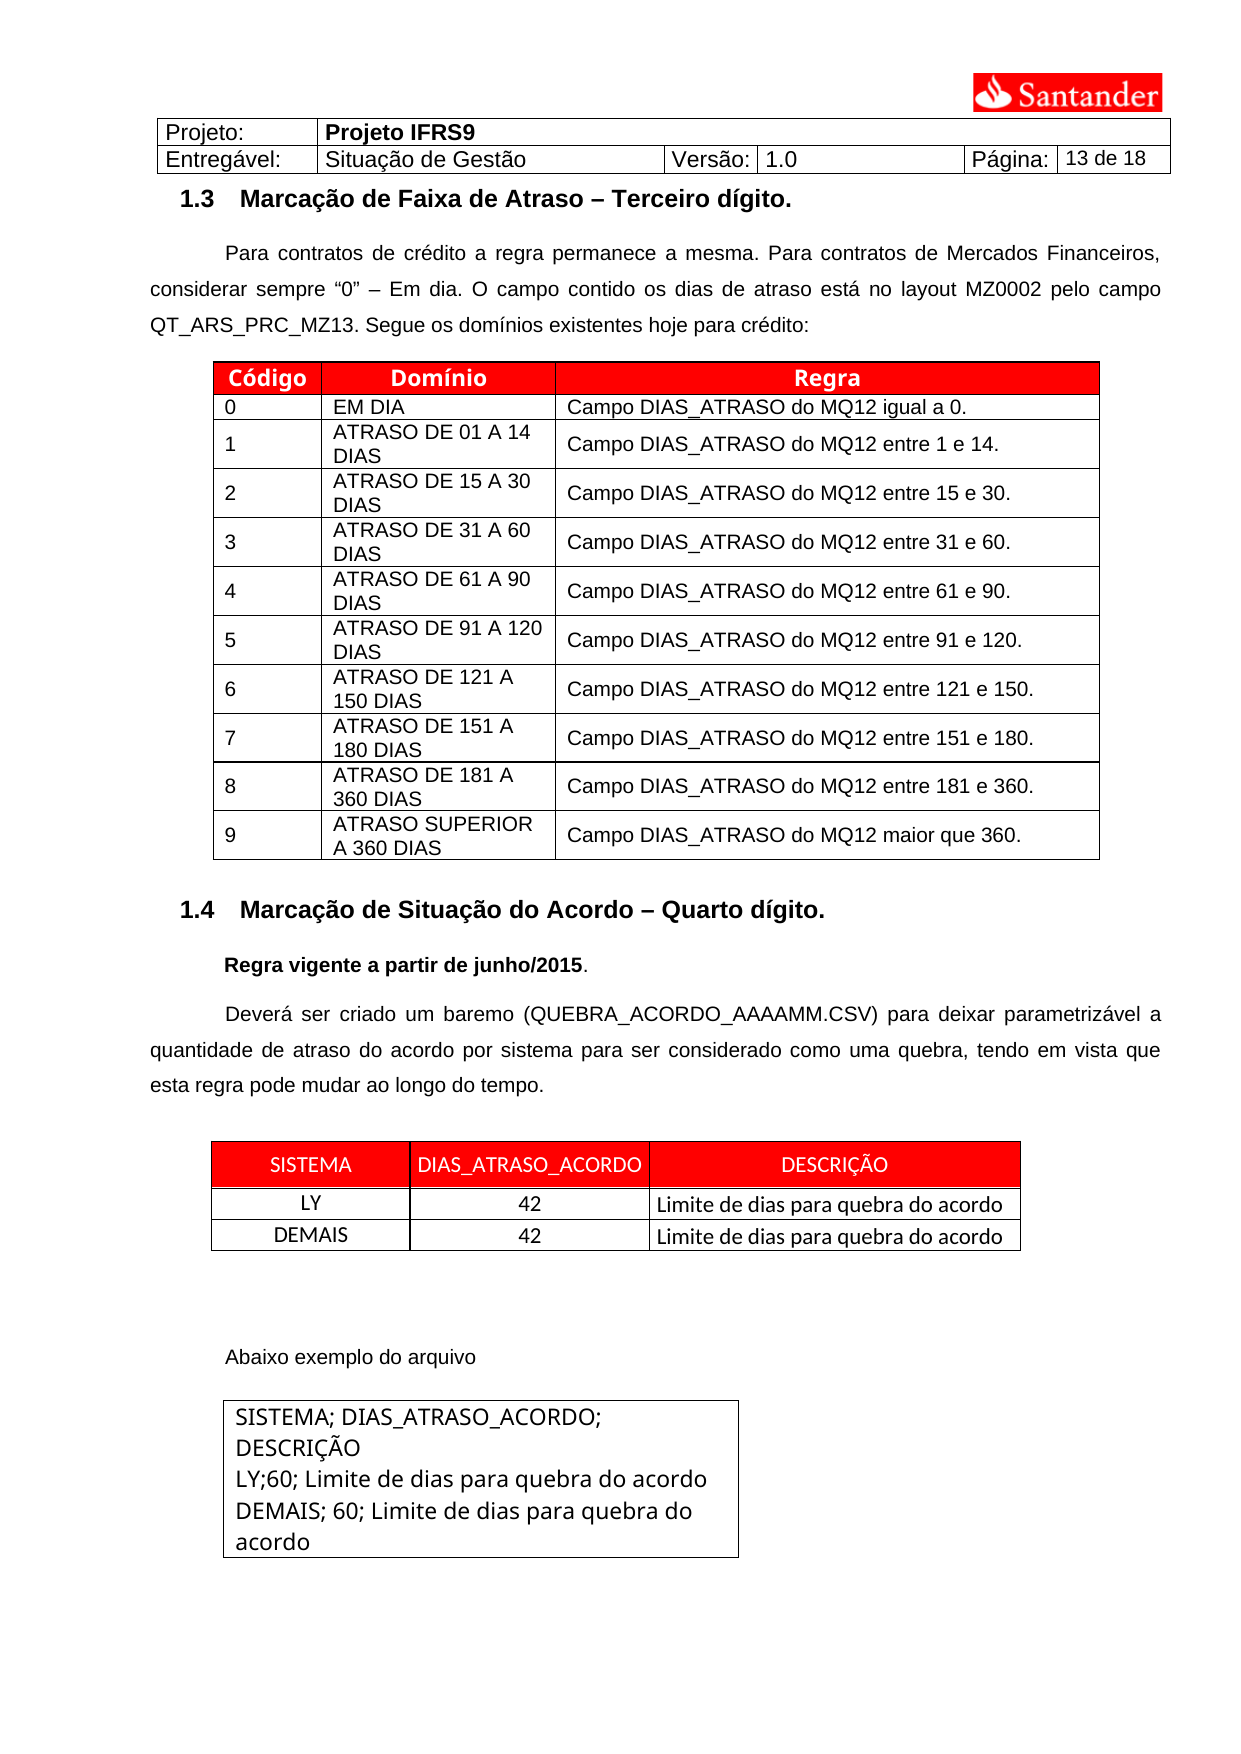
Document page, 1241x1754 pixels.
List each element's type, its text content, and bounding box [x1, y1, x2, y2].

table_cell Campo DIAS_ATRASO do MQ12 maior que 360. [556, 811, 1099, 859]
table_cell ATRASO DE 181 A 360 DIAS [322, 763, 555, 810]
table_cell 2 [214, 469, 321, 517]
table_cell Campo DIAS_ATRASO do MQ12 igual a 0. [556, 395, 1099, 419]
table_cell 42 [411, 1220, 649, 1250]
table_cell ATRASO DE 91 A 120 DIAS [322, 616, 555, 663]
table_header SISTEMA [212, 1142, 409, 1187]
table_cell 42 [411, 1189, 649, 1219]
table_header Regra [556, 363, 1099, 394]
table_cell LY;60; Limite de dias para quebra do acordo DEMAIS; 60; Limite de dias para quebra do acordo [224, 1464, 738, 1557]
table_cell Campo DIAS_ATRASO do MQ12 entre 91 e 120. [556, 616, 1099, 663]
table_cell DEMAIS [212, 1220, 409, 1250]
table_cell Limite de dias para quebra do acordo [650, 1189, 1020, 1219]
table_cell Campo DIAS_ATRASO do MQ12 entre 121 e 150. [556, 665, 1099, 712]
text Abaixo exemplo do arquivo [150, 1345, 1162, 1369]
table_cell Campo DIAS_ATRASO do MQ12 entre 31 e 60. [556, 518, 1099, 566]
table_cell 3 [214, 518, 321, 566]
table_cell ATRASO DE 31 A 60 DIAS [322, 518, 555, 566]
table_cell 8 [214, 763, 321, 810]
table_cell ATRASO DE 01 A 14 DIAS [322, 420, 555, 468]
table_cell 4 [214, 567, 321, 614]
text Regra vigente a partir de junho/2015. [150, 953, 1162, 977]
picture [973, 73, 1163, 112]
table_cell ATRASO DE 121 A 150 DIAS [322, 665, 555, 712]
table_cell 9 [214, 811, 321, 859]
table_cell 7 [214, 714, 321, 761]
table_cell ATRASO DE 151 A 180 DIAS [322, 714, 555, 761]
table_header DIAS_ATRASO_ACORDO [411, 1142, 649, 1187]
text Para contratos de crédito a regra permanece a mesma. Para contratos de Mercados Financeiros, considerar sempre “0” – Em dia. O campo contido os dias de atraso está no layout MZ0002 pelo campo QT_ARS_PRC_MZ13. Segue os domínios existentes hoje para crédito: [150, 241, 1162, 337]
subtitle Marcação de Situação do Acordo – Quarto dígito. [179, 896, 1162, 924]
table_cell 6 [214, 665, 321, 712]
subtitle Marcação de Faixa de Atraso – Terceiro dígito. [179, 183, 1162, 212]
table_cell ATRASO DE 61 A 90 DIAS [322, 567, 555, 614]
table_cell 1 [214, 420, 321, 468]
table_header SISTEMA; DIAS_ATRASO_ACORDO; DESCRIÇÃO [224, 1401, 738, 1463]
table_cell LY [212, 1189, 409, 1219]
table_cell ATRASO SUPERIOR A 360 DIAS [322, 811, 555, 859]
table_cell Limite de dias para quebra do acordo [650, 1220, 1020, 1250]
table_header Código [214, 363, 321, 394]
text Deverá ser criado um baremo (QUEBRA_ACORDO_AAAAMM.CSV) para deixar parametrizável a quantidade de atraso do acordo por sistema para ser considerado como uma quebra, tendo em vista que esta regra pode mudar ao longo do tempo. [150, 1001, 1162, 1097]
table_cell Campo DIAS_ATRASO do MQ12 entre 61 e 90. [556, 567, 1099, 614]
table_cell Campo DIAS_ATRASO do MQ12 entre 151 e 180. [556, 714, 1099, 761]
table_cell 5 [214, 616, 321, 663]
table_cell Campo DIAS_ATRASO do MQ12 entre 181 e 360. [556, 763, 1099, 810]
table_cell Campo DIAS_ATRASO do MQ12 entre 15 e 30. [556, 469, 1099, 517]
table_cell 0 [214, 395, 321, 419]
table_cell EM DIA [322, 395, 555, 419]
table_cell ATRASO DE 15 A 30 DIAS [322, 469, 555, 517]
table_header DESCRIÇÃO [650, 1142, 1020, 1187]
table_cell Campo DIAS_ATRASO do MQ12 entre 1 e 14. [556, 420, 1099, 468]
table_header Domínio [322, 363, 555, 394]
